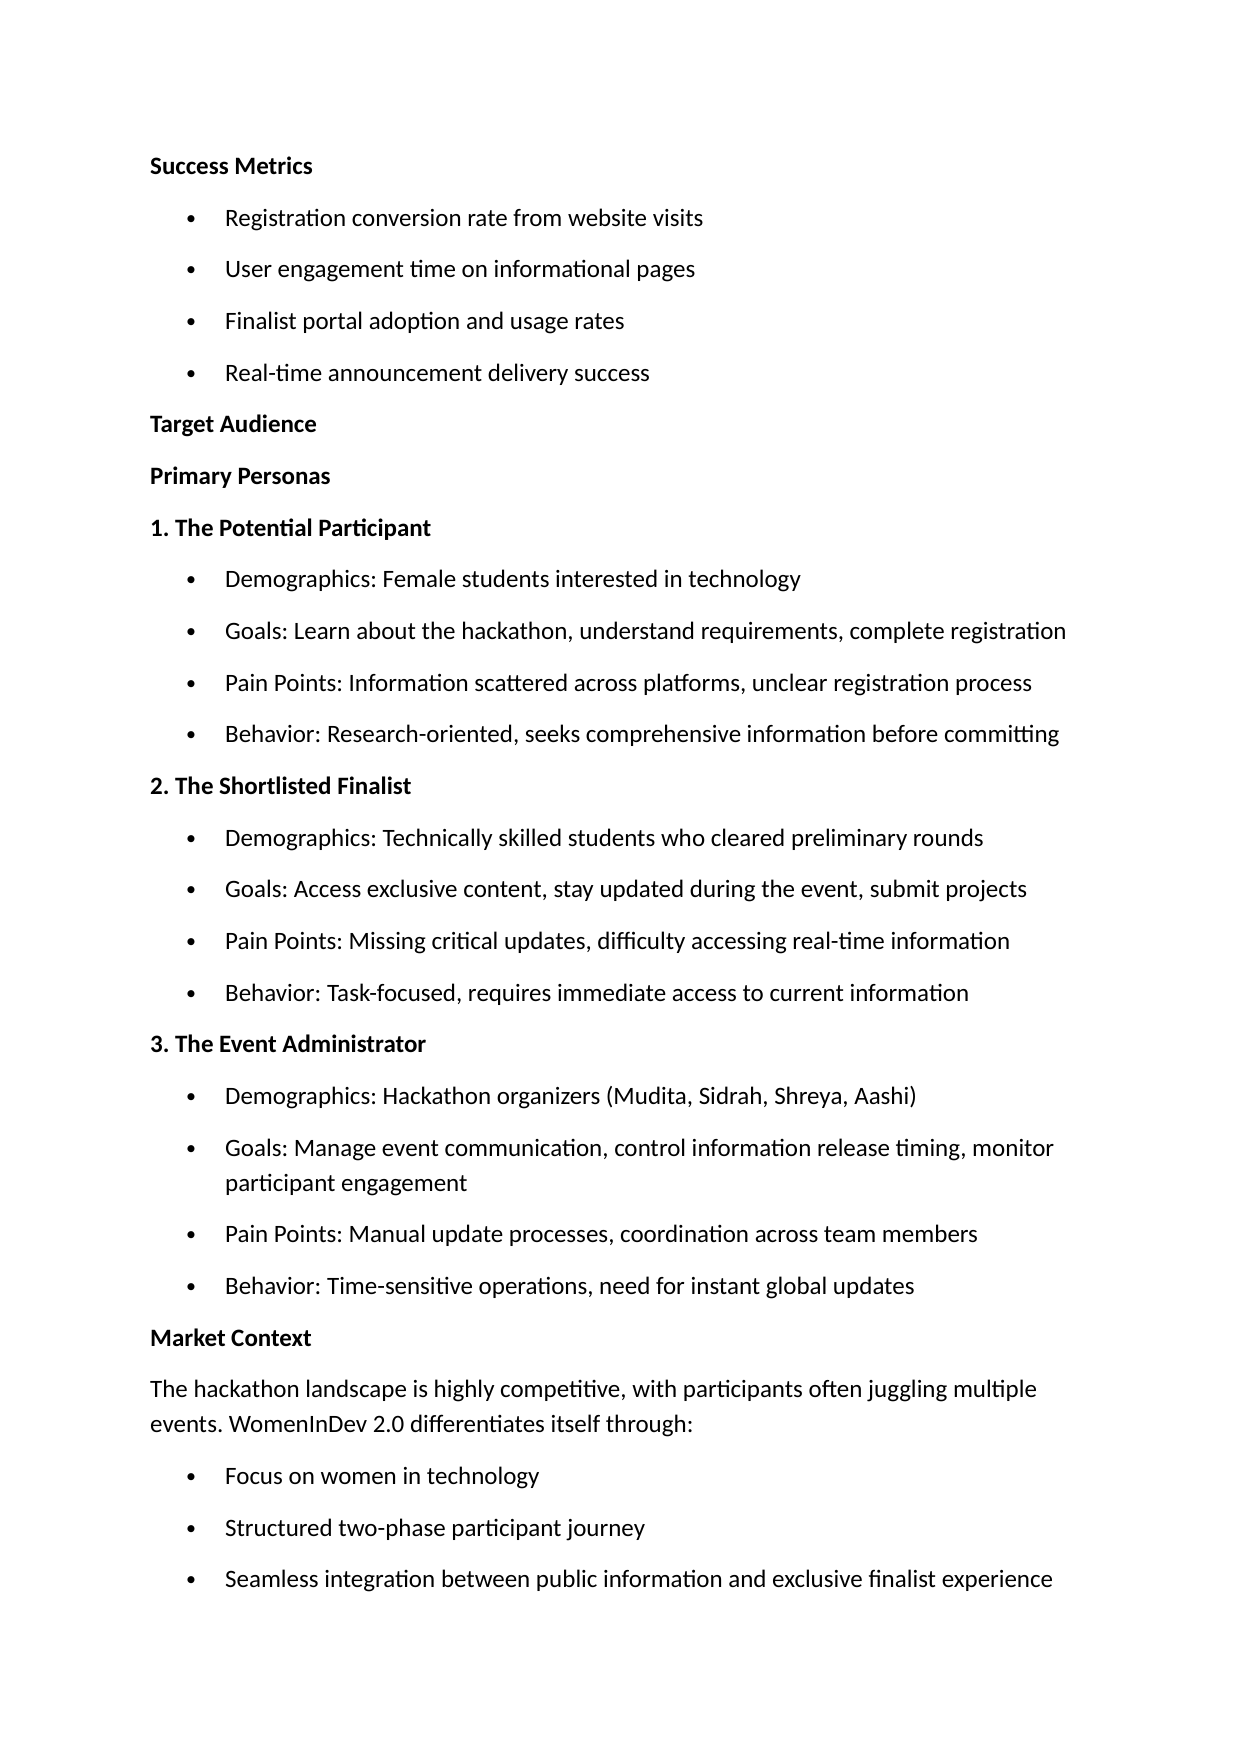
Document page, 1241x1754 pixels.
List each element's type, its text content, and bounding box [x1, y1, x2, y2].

text Success Metrics [150, 150, 1090, 181]
list Demographics: Hackathon organizers (Mudita, Sidrah, Shreya, Aashi) [187, 1080, 1090, 1111]
text Target Audience [150, 408, 1090, 439]
text 1. The Potential Participant [150, 512, 1090, 542]
list Registration conversion rate from website visits [187, 202, 1090, 232]
list Pain Points: Manual update processes, coordination across team members [187, 1218, 1090, 1249]
list Demographics: Female students interested in technology [187, 563, 1090, 594]
text Market Context [150, 1322, 1090, 1352]
text 3. The Event Administrator [150, 1028, 1090, 1059]
list Structured two-phase participant journey [187, 1512, 1090, 1542]
list Focus on women in technology [187, 1460, 1090, 1491]
list Seamless integration between public information and exclusive finalist experience [187, 1563, 1090, 1594]
text Primary Personas [150, 460, 1090, 491]
text The hackathon landscape is highly competitive, with participants often juggling multiple events. WomenInDev 2.0 differentiates itself through: [150, 1373, 1090, 1439]
list Goals: Learn about the hackathon, understand requirements, complete registration [187, 615, 1090, 646]
list Demographics: Technically skilled students who cleared preliminary rounds [187, 822, 1090, 852]
list Behavior: Task-focused, requires immediate access to current information [187, 977, 1090, 1007]
list Goals: Access exclusive content, stay updated during the event, submit projects [187, 873, 1090, 904]
list Behavior: Time-sensitive operations, need for instant global updates [187, 1270, 1090, 1301]
list Pain Points: Missing critical updates, difficulty accessing real-time information [187, 925, 1090, 956]
list Pain Points: Information scattered across platforms, unclear registration process [187, 667, 1090, 697]
list Real-time announcement delivery success [187, 357, 1090, 387]
list User engagement time on informational pages [187, 253, 1090, 284]
list Goals: Manage event communication, control information release timing, monitor participant engagement [187, 1132, 1090, 1197]
list Behavior: Research-oriented, seeks comprehensive information before committing [187, 718, 1090, 749]
list Finalist portal adoption and usage rates [187, 305, 1090, 336]
text 2. The Shortlisted Finalist [150, 770, 1090, 801]
